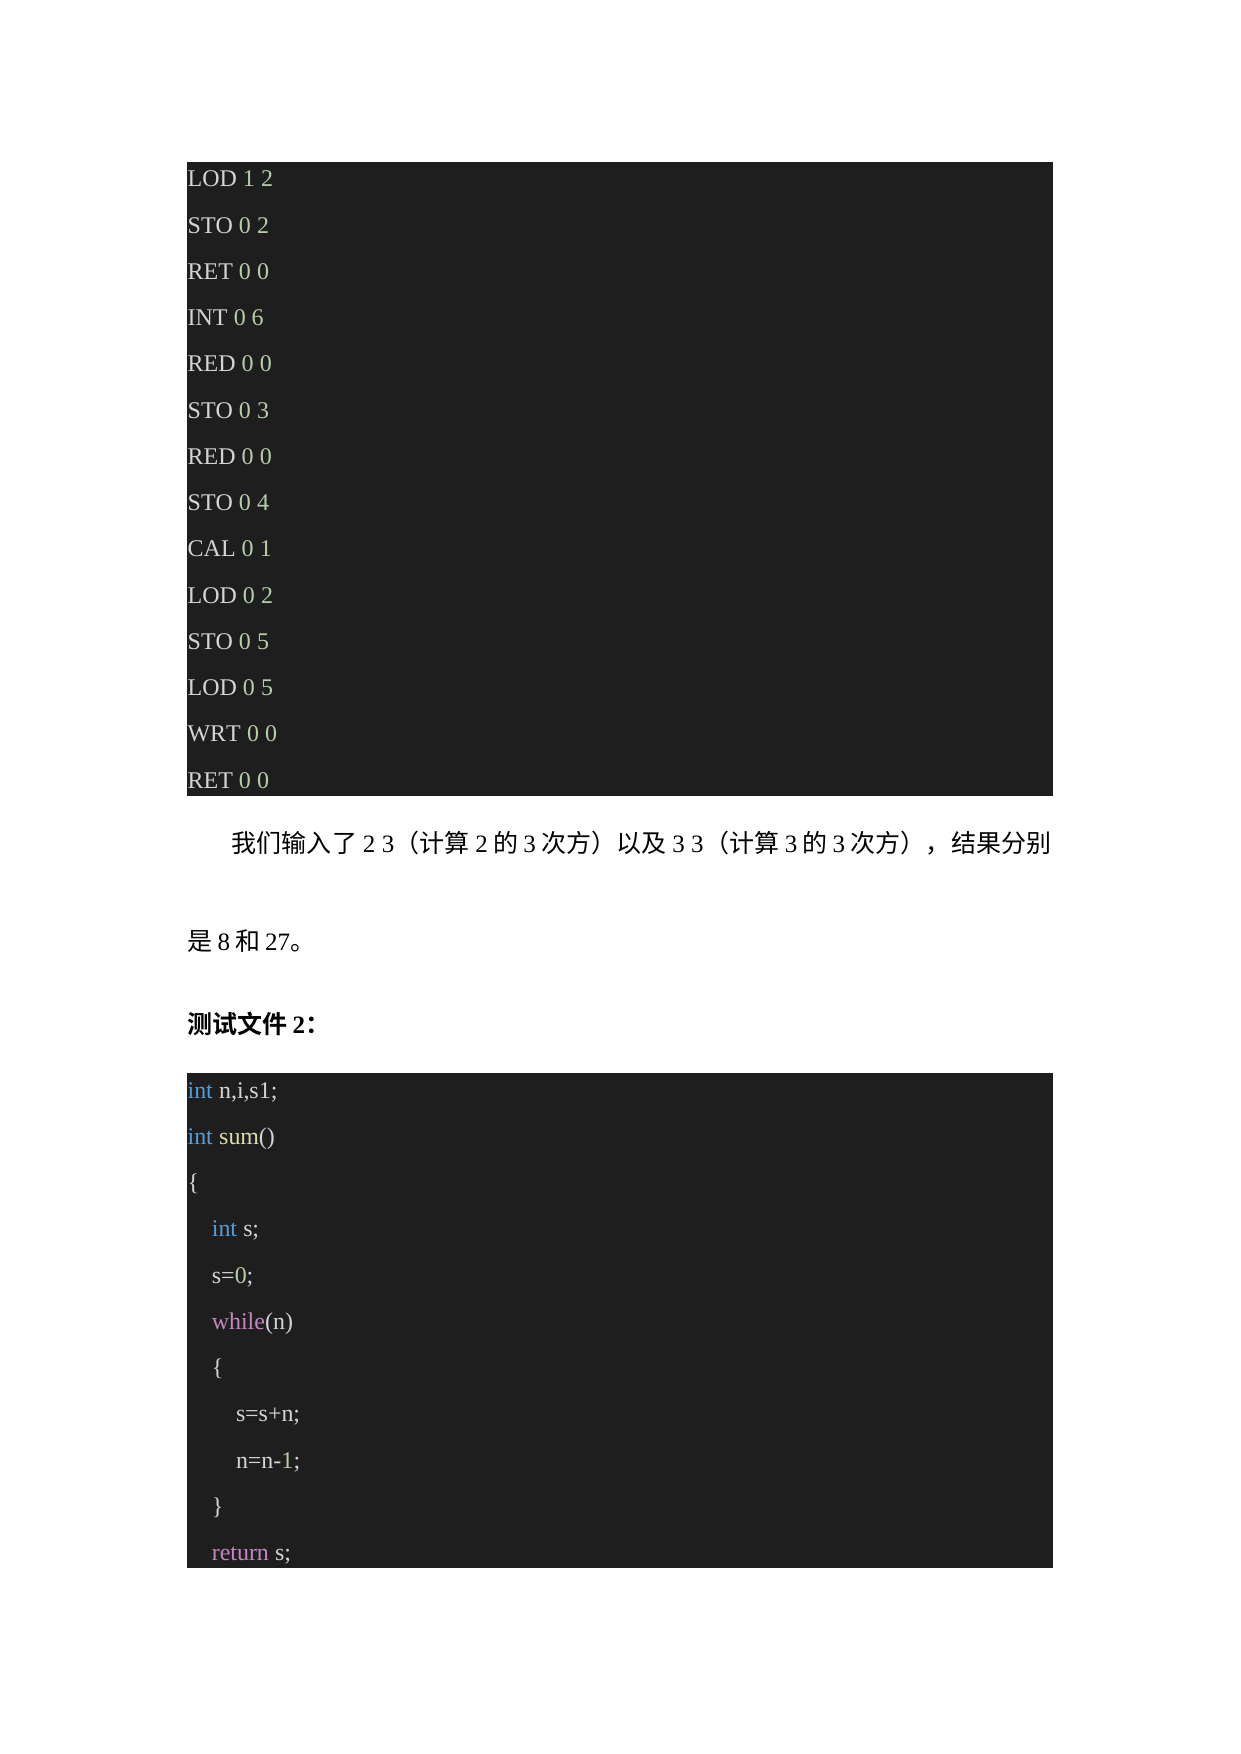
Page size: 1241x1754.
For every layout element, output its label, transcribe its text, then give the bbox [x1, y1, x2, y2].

text STO 0 4 [187, 486, 1053, 518]
text RED 0 0 [187, 439, 1053, 472]
text s=s+n; [187, 1397, 1053, 1429]
text int sum() [187, 1119, 1053, 1152]
text WRT 0 0 [187, 717, 1053, 749]
text int n,i,s1; [187, 1073, 1053, 1106]
text s=0; [187, 1258, 1053, 1291]
text RET 0 0 [187, 254, 1053, 287]
text 我们输入了2 3（计算2的3次方）以及3 3（计算3的3次方），结果分别是8和27。 [187, 809, 1053, 972]
text LOD 0 2 [187, 578, 1053, 611]
text return s; [187, 1536, 1053, 1568]
text RET 0 0 [187, 763, 1053, 796]
text INT 0 6 [187, 301, 1053, 333]
text { [187, 1166, 1053, 1198]
text CAL 0 1 [187, 532, 1053, 564]
text while(n) [187, 1304, 1053, 1337]
text } [187, 1489, 1053, 1522]
text { [187, 1351, 1053, 1383]
text STO 0 5 [187, 624, 1053, 657]
text LOD 1 2 [187, 162, 1053, 194]
text LOD 0 5 [187, 671, 1053, 703]
text 测试文件2： [187, 990, 1053, 1055]
text int s; [187, 1212, 1053, 1244]
text RED 0 0 [187, 347, 1053, 379]
text n=n-1; [187, 1443, 1053, 1476]
text STO 0 2 [187, 208, 1053, 241]
text STO 0 3 [187, 393, 1053, 426]
